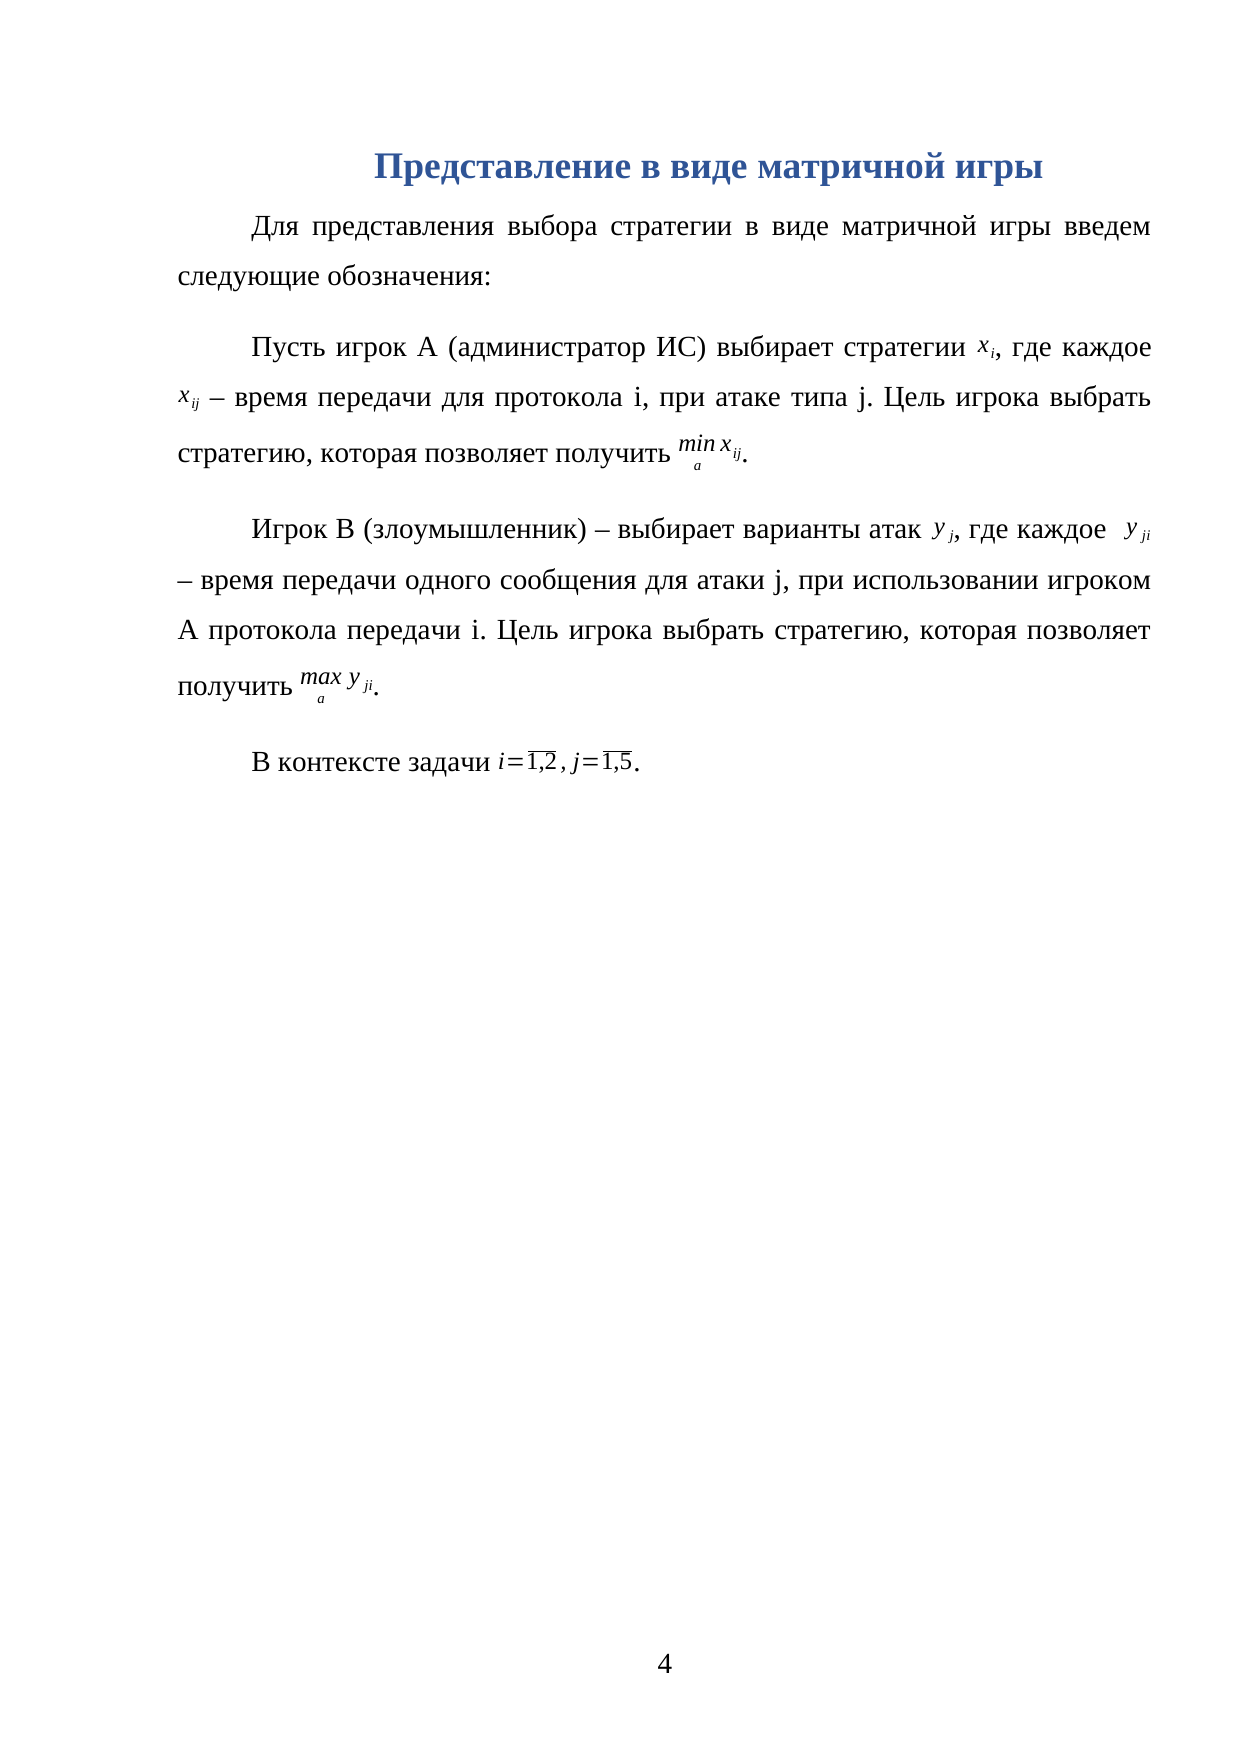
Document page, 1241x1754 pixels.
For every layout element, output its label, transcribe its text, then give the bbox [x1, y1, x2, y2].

text В контексте задачи . [177, 744, 1152, 778]
text Игрок В (злоумышленник) – выбирает варианты атак , где каждое – время передачи одного сообщения для атаки j, при использовании игроком А протокола передачи i. Цель игрока выбрать стратегию, которая позволяет получить . [177, 512, 1152, 707]
subtitle Представление в виде матричной игры [177, 143, 1152, 186]
text Для представления выбора стратегии в виде матричной игры введем следующие обозначения: [177, 208, 1152, 292]
text Пусть игрок А (администратор ИС) выбирает стратегии , где каждое – время передачи для протокола i, при атаке типа j. Цель игрока выбрать стратегию, которая позволяет получить . [177, 329, 1152, 474]
